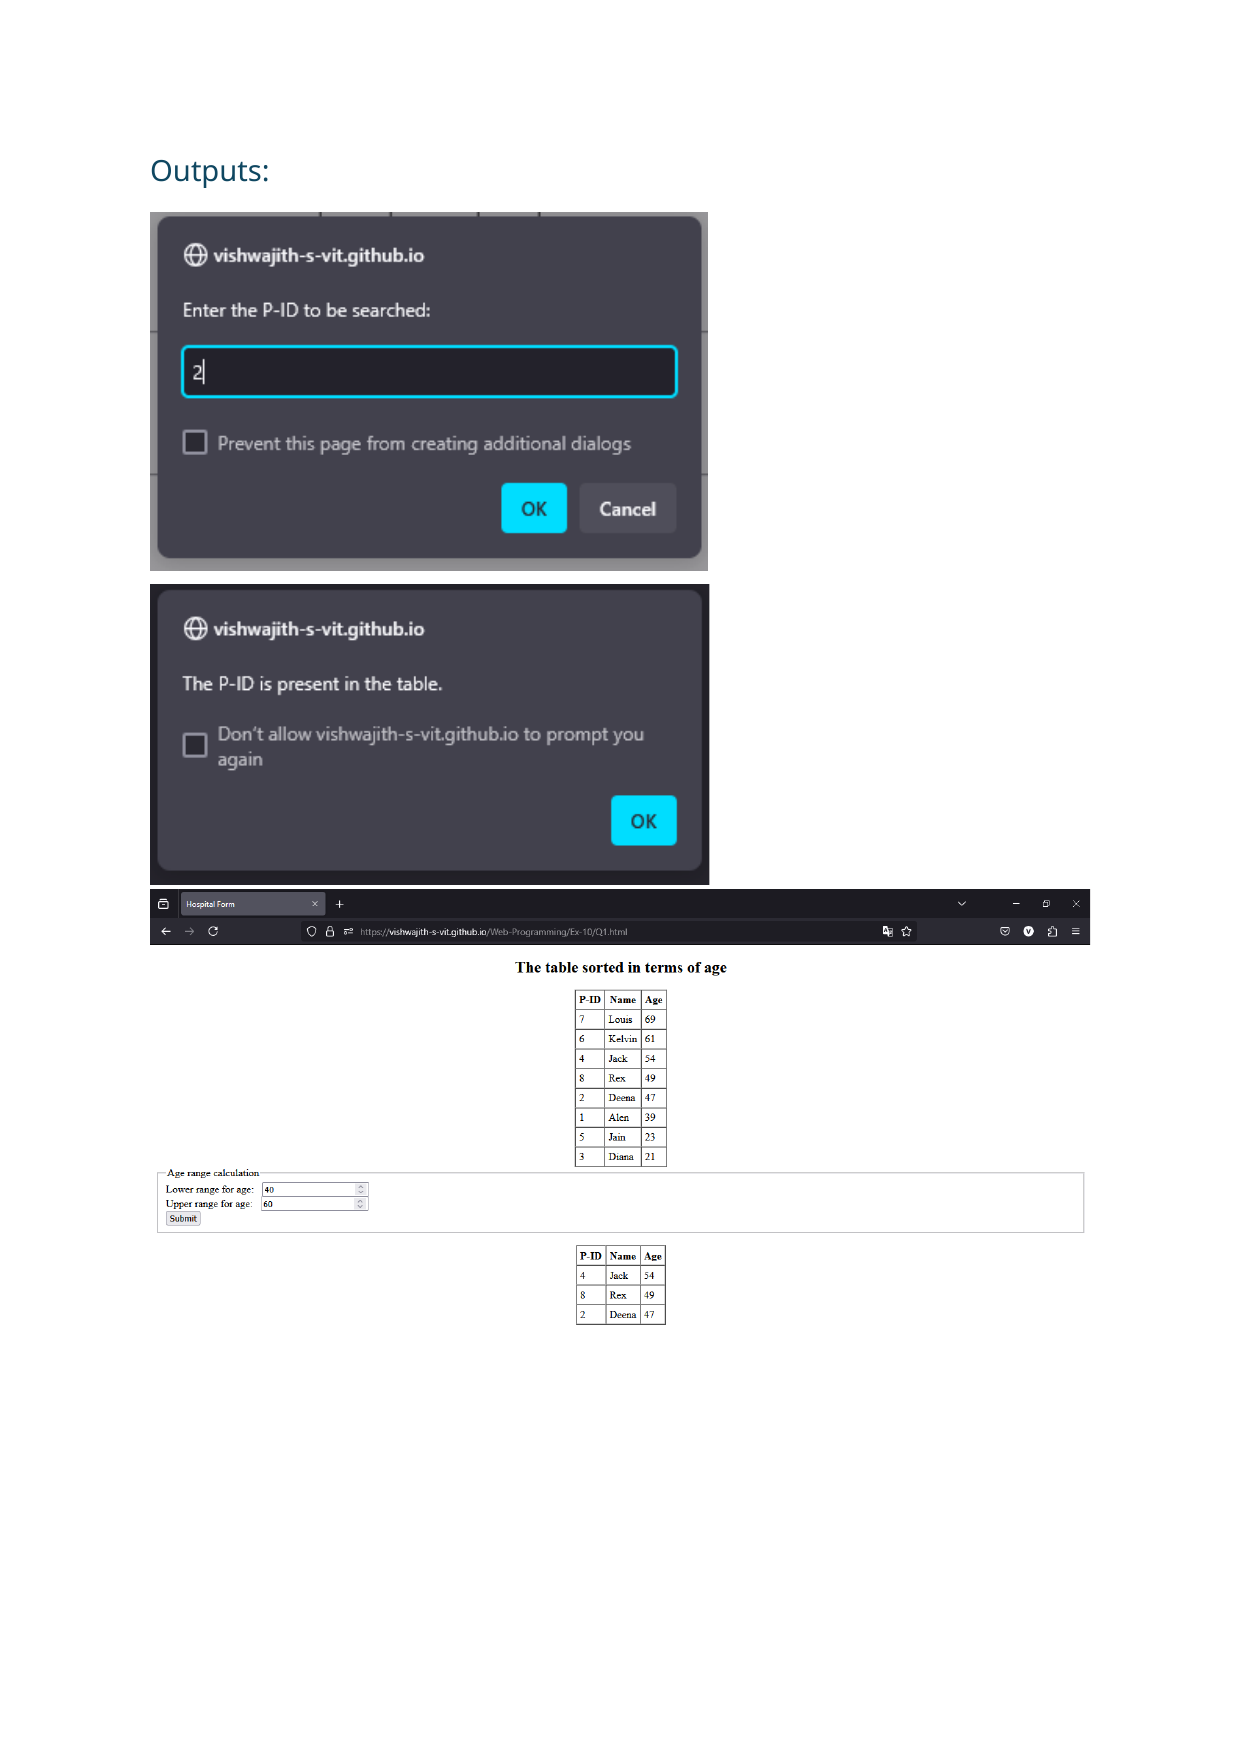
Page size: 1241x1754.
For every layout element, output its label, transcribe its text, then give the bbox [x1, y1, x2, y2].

picture [150, 584, 710, 885]
subtitle Outputs: [150, 150, 1090, 190]
picture [150, 212, 708, 571]
picture [150, 889, 1091, 1446]
